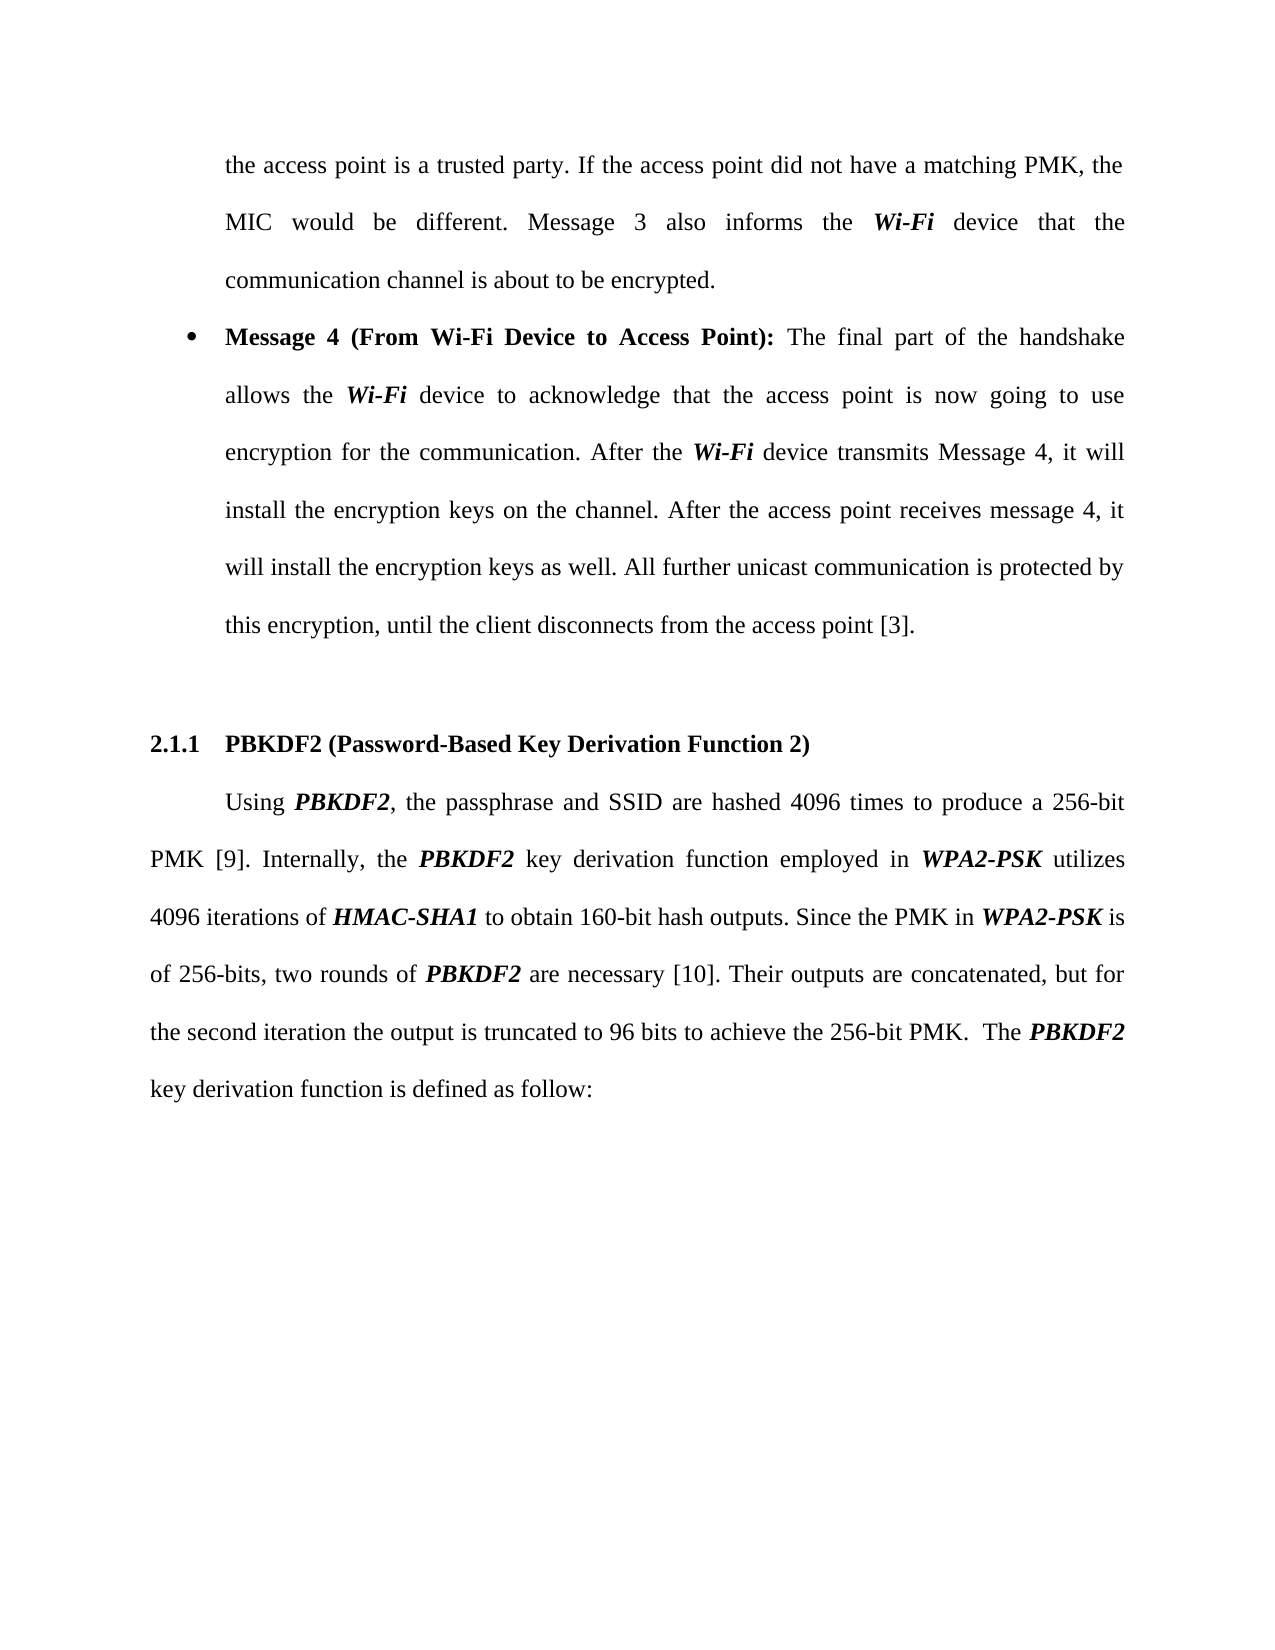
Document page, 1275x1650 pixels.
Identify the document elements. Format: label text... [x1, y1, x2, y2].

subtitle 2.1.1 PBKDF2 (Password-Based Key Derivation Function 2) [150, 729, 1125, 758]
text Using PBKDF2, the passphrase and SSID are hashed 4096 times to produce a 256-bit PMK . Internally, the PBKDF2 key derivation function employed in WPA2-PSK utilizes 4096 iterations of HMAC-SHA1 to obtain 160-bit hash outputs. Since the PMK in WPA2-PSK is of 256-bits, two rounds of PBKDF2 are necessary. Their outputs are concatenated, but for the second iteration the output is truncated to 96 bits to achieve the 256-bit PMK. The PBKDF2 key derivation function is defined as follow: [150, 787, 1125, 1103]
list Message 4 (From Wi-Fi Device to Access Point): The final part of the handshake allows the Wi-Fi device to acknowledge that the access point is now going to use encryption for the communication. After the Wi-Fi device transmits Message 4, it will install the encryption keys on the channel. After the access point receives message 4, it will install the encryption keys as well. All further unicast communication is protected by this encryption, until the client disconnects from the access point . [187, 322, 1125, 639]
